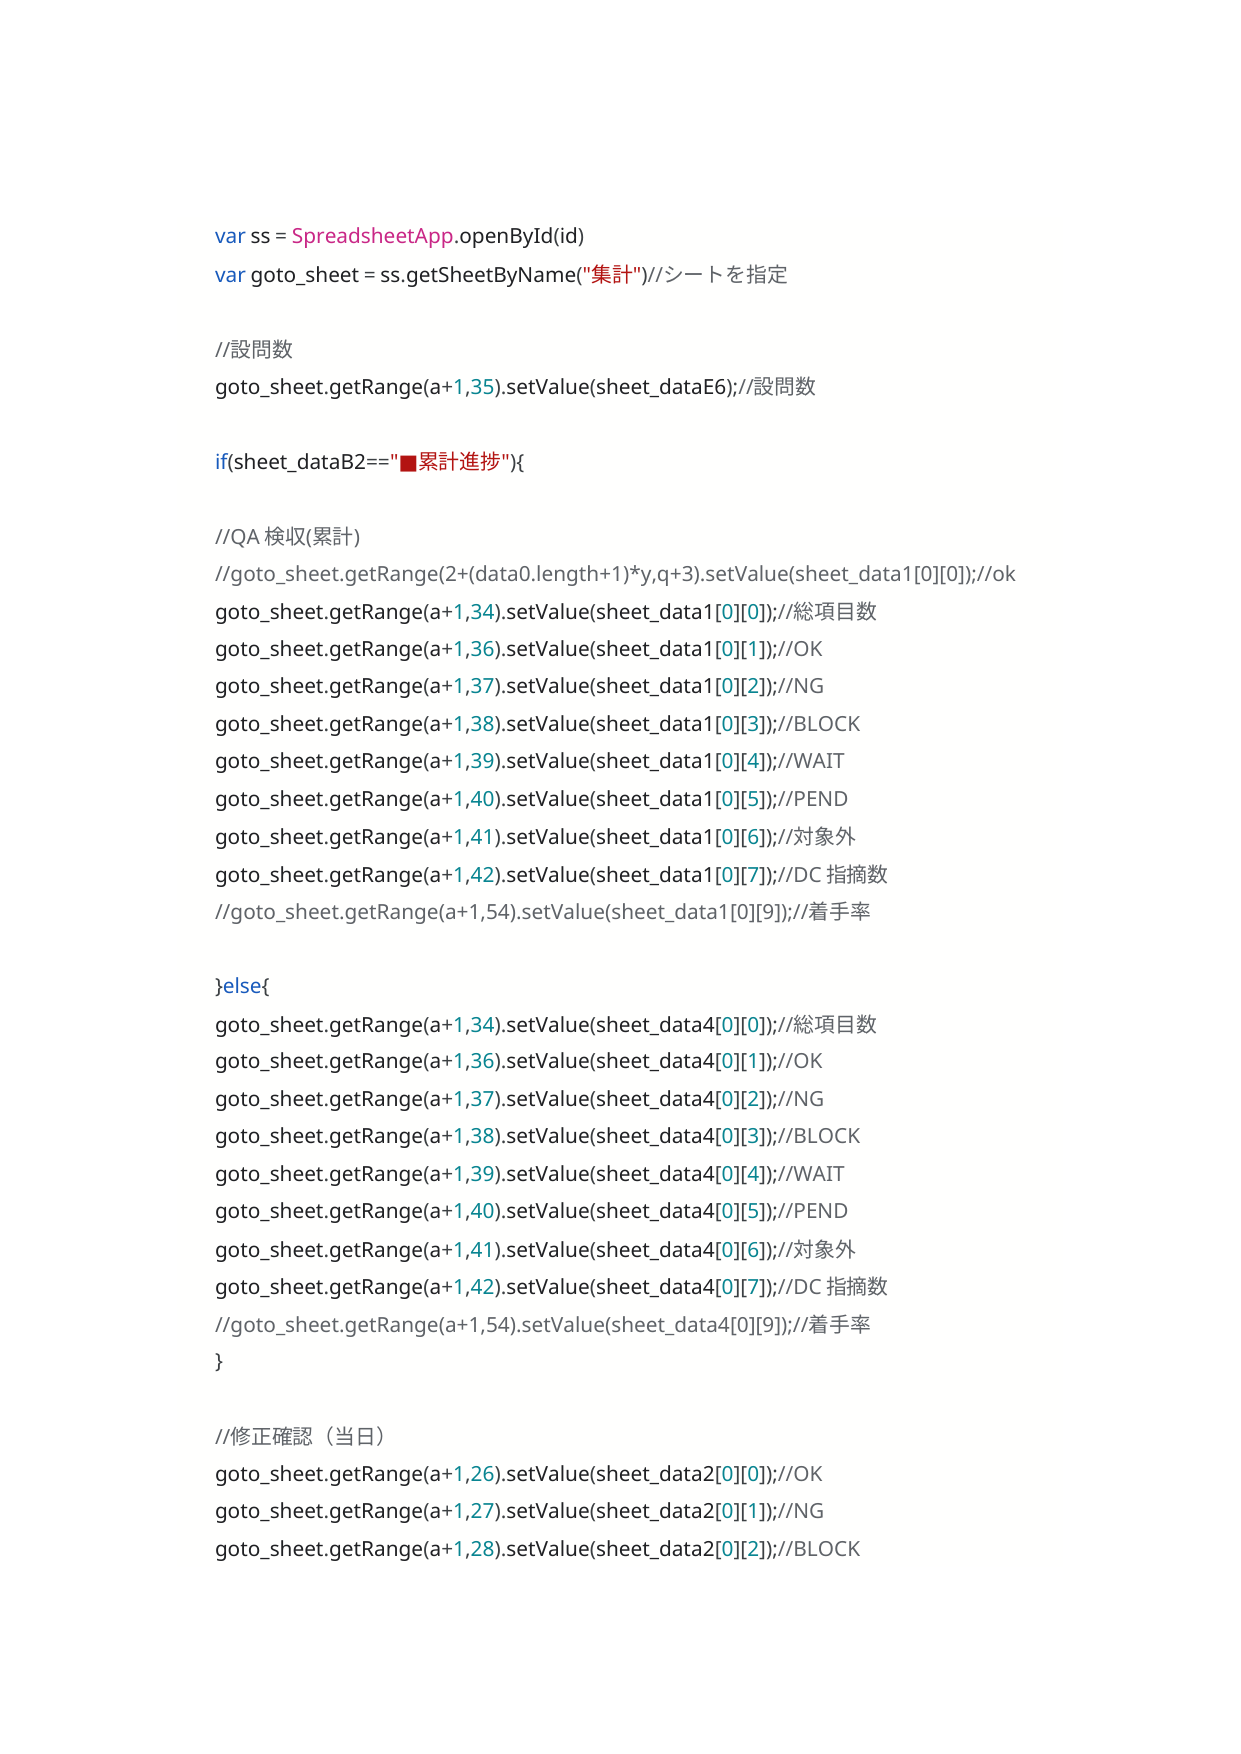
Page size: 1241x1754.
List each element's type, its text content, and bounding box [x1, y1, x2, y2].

text var ss = SpreadsheetApp.openById(id) [177, 217, 1063, 254]
text goto_sheet.getRange(a+1,38).setValue(sheet_data1[0][3]);//BLOCK [177, 704, 1063, 742]
text goto_sheet.getRange(a+1,26).setValue(sheet_data2[0][0]);//OK [177, 1454, 1063, 1492]
text //QA検収(累計) [177, 517, 1063, 554]
text goto_sheet.getRange(a+1,39).setValue(sheet_data4[0][4]);//WAIT [177, 1154, 1063, 1192]
text goto_sheet.getRange(a+1,40).setValue(sheet_data1[0][5]);//PEND [177, 779, 1063, 817]
text goto_sheet.getRange(a+1,36).setValue(sheet_data4[0][1]);//OK [177, 1042, 1063, 1079]
text goto_sheet.getRange(a+1,27).setValue(sheet_data2[0][1]);//NG [177, 1492, 1063, 1529]
text goto_sheet.getRange(a+1,42).setValue(sheet_data1[0][7]);//DC指摘数 [177, 854, 1063, 892]
text goto_sheet.getRange(a+1,34).setValue(sheet_data1[0][0]);//総項目数 [177, 592, 1063, 629]
text goto_sheet.getRange(a+1,28).setValue(sheet_data2[0][2]);//BLOCK [177, 1529, 1063, 1567]
text goto_sheet.getRange(a+1,36).setValue(sheet_data1[0][1]);//OK [177, 629, 1063, 667]
text var goto_sheet = ss.getSheetByName("集計")//シートを指定 [177, 254, 1063, 292]
text goto_sheet.getRange(a+1,40).setValue(sheet_data4[0][5]);//PEND [177, 1192, 1063, 1229]
text //修正確認（当日） [177, 1417, 1063, 1454]
text goto_sheet.getRange(a+1,37).setValue(sheet_data4[0][2]);//NG [177, 1079, 1063, 1117]
text }else{ [177, 967, 1063, 1004]
text goto_sheet.getRange(a+1,34).setValue(sheet_data4[0][0]);//総項目数 [177, 1004, 1063, 1042]
text goto_sheet.getRange(a+1,41).setValue(sheet_data4[0][6]);//対象外 [177, 1229, 1063, 1267]
text goto_sheet.getRange(a+1,38).setValue(sheet_data4[0][3]);//BLOCK [177, 1117, 1063, 1154]
text goto_sheet.getRange(a+1,39).setValue(sheet_data1[0][4]);//WAIT [177, 742, 1063, 779]
text goto_sheet.getRange(a+1,42).setValue(sheet_data4[0][7]);//DC指摘数 [177, 1267, 1063, 1304]
text //設問数 [177, 329, 1063, 367]
text //goto_sheet.getRange(a+1,54).setValue(sheet_data4[0][9]);//着手率 [177, 1304, 1063, 1342]
text goto_sheet.getRange(a+1,35).setValue(sheet_dataE6);//設問数 [177, 367, 1063, 404]
text } [177, 1342, 1063, 1379]
text //goto_sheet.getRange(2+(data0.length+1)*y,q+3).setValue(sheet_data1[0][0]);//ok [177, 554, 1063, 592]
text goto_sheet.getRange(a+1,41).setValue(sheet_data1[0][6]);//対象外 [177, 817, 1063, 854]
text if(sheet_dataB2=="■累計進捗"){ [177, 442, 1063, 479]
text //goto_sheet.getRange(a+1,54).setValue(sheet_data1[0][9]);//着手率 [177, 892, 1063, 929]
text goto_sheet.getRange(a+1,37).setValue(sheet_data1[0][2]);//NG [177, 667, 1063, 704]
